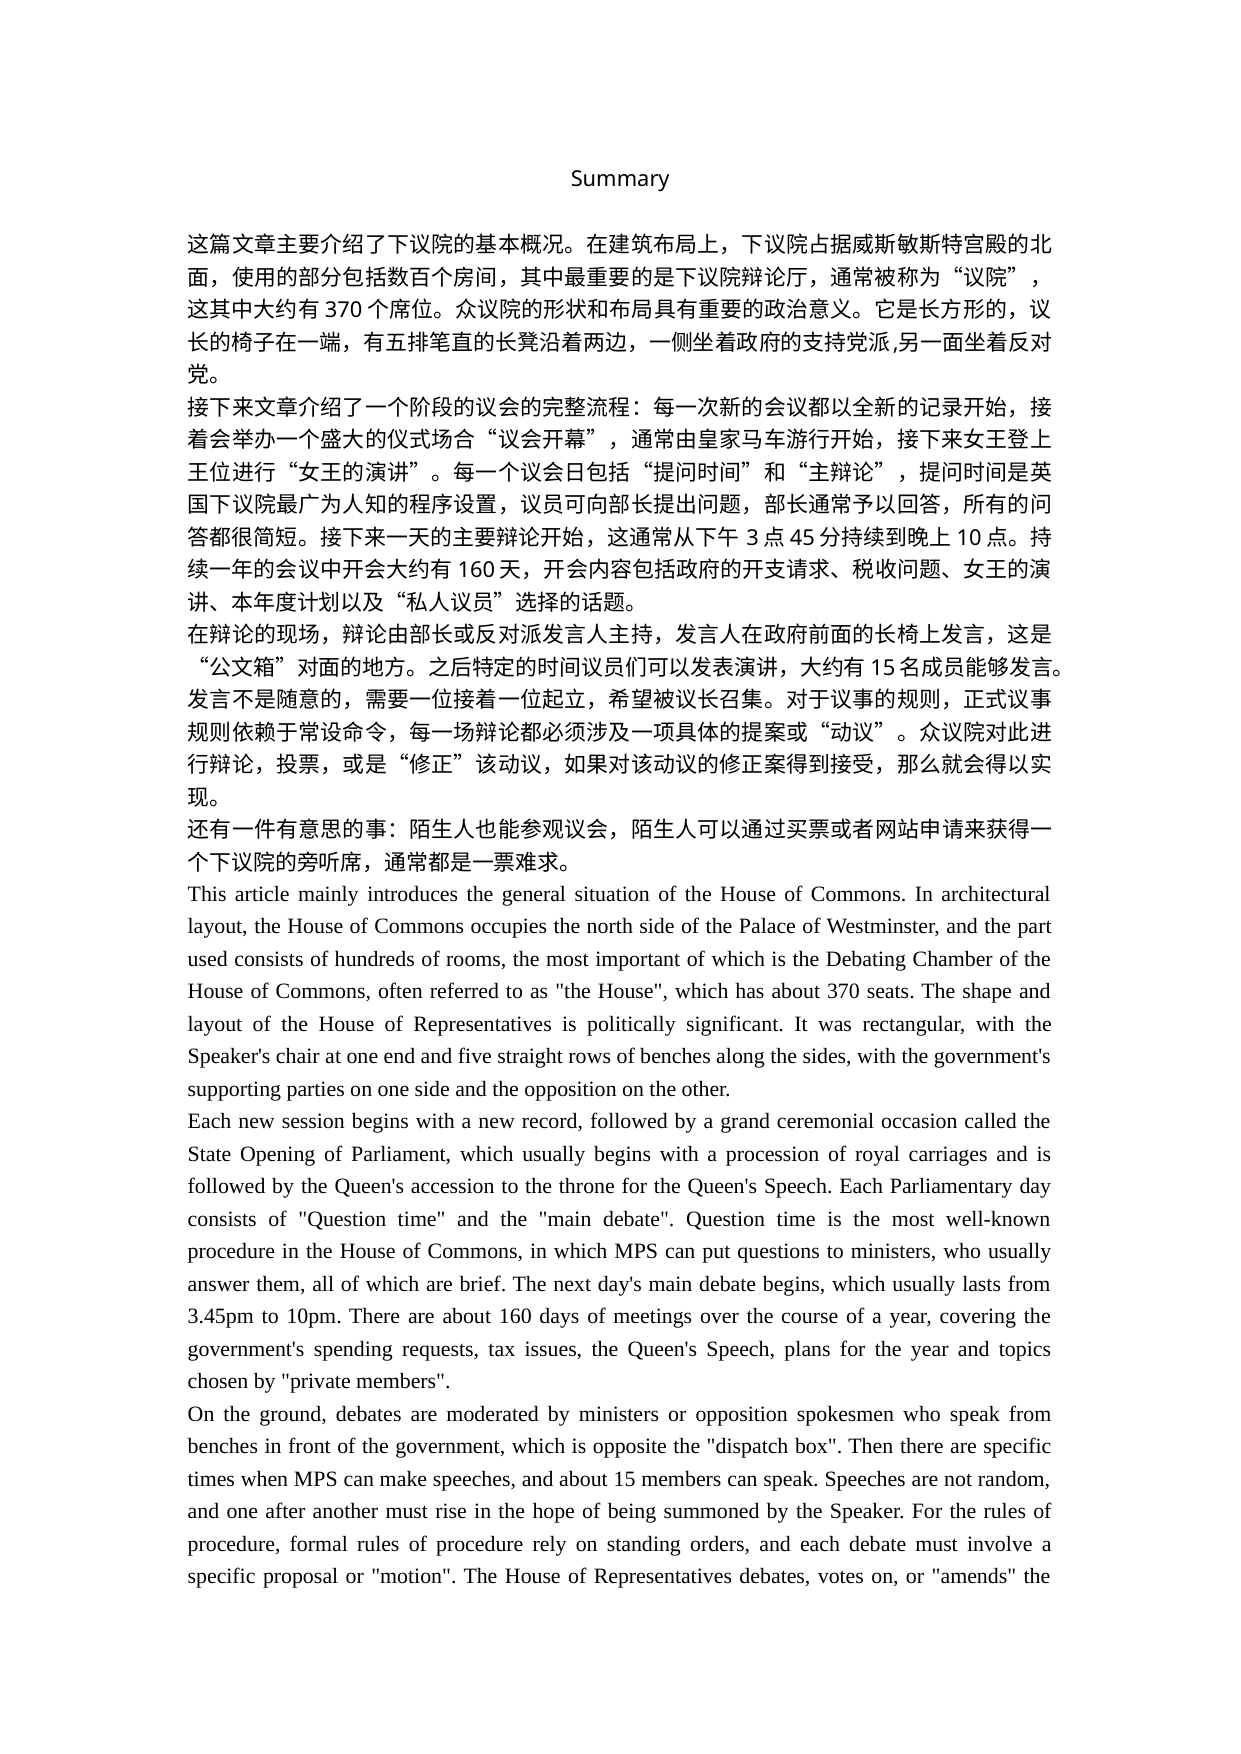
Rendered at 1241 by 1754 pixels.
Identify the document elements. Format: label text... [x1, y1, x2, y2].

text 接下来文章介绍了一个阶段的议会的完整流程：每一次新的会议都以全新的记录开始，接着会举办一个盛大的仪式场合“议会开幕”，通常由皇家马车游行开始，接下来女王登上王位进行“女王的演讲”。每一个议会日包括“提问时间”和“主辩论”，提问时间是英国下议院最广为人知的程序设置，议员可向部长提出问题，部长通常予以回答，所有的问答都很简短。接下来一天的主要辩论开始，这通常从下午3点45分持续到晚上10点。持续一年的会议中开会大约有160天，开会内容包括政府的开支请求、税收问题、女王的演讲、本年度计划以及“私人议员”选择的话题。 [187, 389, 1053, 617]
text 这篇文章主要介绍了下议院的基本概况。在建筑布局上，下议院占据威斯敏斯特宫殿的北面，使用的部分包括数百个房间，其中最重要的是下议院辩论厅，通常被称为“议院”，这其中大约有370个席位。众议院的形状和布局具有重要的政治意义。它是长方形的，议长的椅子在一端，有五排笔直的长凳沿着两边，一侧坐着政府的支持党派,另一面坐着反对党。 [187, 227, 1053, 389]
text 在辩论的现场，辩论由部长或反对派发言人主持，发言人在政府前面的长椅上发言，这是“公文箱”对面的地方。之后特定的时间议员们可以发表演讲，大约有15名成员能够发言。发言不是随意的，需要一位接着一位起立，希望被议长召集。对于议事的规则，正式议事规则依赖于常设命令，每一场辩论都必须涉及一项具体的提案或“动议”。众议院对此进行辩论，投票，或是“修正”该动议，如果对该动议的修正案得到接受，那么就会得以实现。 [187, 617, 1053, 812]
text Summary [187, 162, 1053, 194]
text Each new session begins with a new record, followed by a grand ceremonial occasion called the State Opening of Parliament, which usually begins with a procession of royal carriages and is followed by the Queen's accession to the throne for the Queen's Speech. Each Parliamentary day consists of "Question time" and the "main debate". Question time is the most well-known procedure in the House of Commons, in which MPS can put questions to ministers, who usually answer them, all of which are brief. The next day's main debate begins, which usually lasts from 3.45pm to 10pm. There are about 160 days of meetings over the course of a year, covering the government's spending requests, tax issues, the Queen's Speech, plans for the year and topics chosen by "private members". [187, 1104, 1053, 1397]
text This article mainly introduces the general situation of the House of Commons. In architectural layout, the House of Commons occupies the north side of the Palace of Westminster, and the part used consists of hundreds of rooms, the most important of which is the Debating Chamber of the House of Commons, often referred to as "the House", which has about 370 seats. The shape and layout of the House of Representatives is politically significant. It was rectangular, with the Speaker's chair at one end and five straight rows of benches along the sides, with the government's supporting parties on one side and the opposition on the other. [187, 877, 1053, 1104]
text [187, 1397, 1053, 1592]
text 还有一件有意思的事：陌生人也能参观议会，陌生人可以通过买票或者网站申请来获得一个下议院的旁听席，通常都是一票难求。 [187, 812, 1053, 877]
